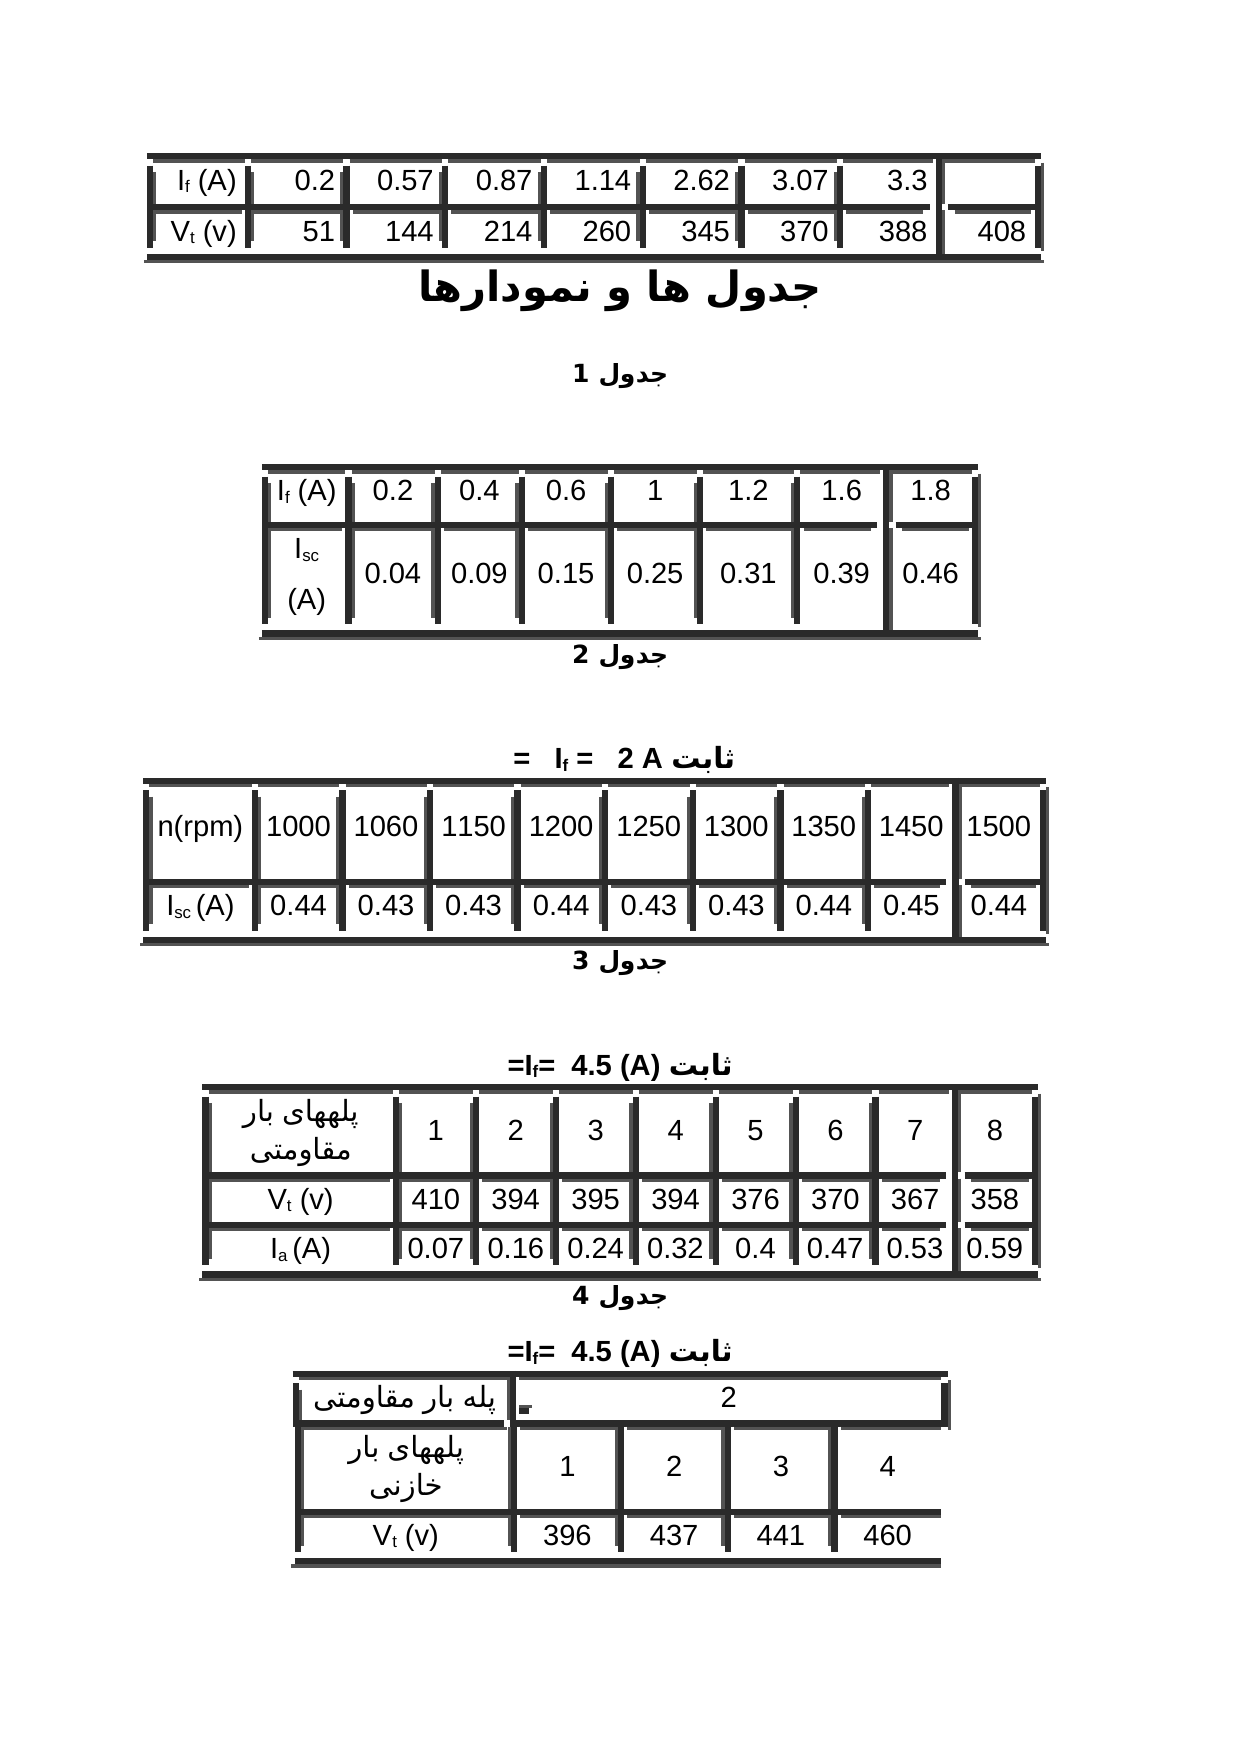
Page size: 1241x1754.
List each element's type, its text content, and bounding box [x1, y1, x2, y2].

table_header 6 [796, 1090, 875, 1169]
table_cell 376 [722, 1182, 789, 1219]
table_cell 358 [958, 1169, 1029, 1219]
table_header 5 [716, 1090, 796, 1169]
table_cell 0.32 [636, 1231, 716, 1268]
table_cell 0.44 [255, 888, 342, 934]
table_cell 0.15 [522, 531, 611, 627]
table_header 1 [396, 1090, 476, 1169]
table_cell 214 [445, 214, 544, 251]
table_cell 0.16 [476, 1231, 556, 1268]
table_cell 388 [840, 201, 936, 251]
table_cell 0.39 [797, 519, 883, 627]
text جدول 3 [150, 946, 1090, 975]
table_cell 345 [643, 214, 741, 251]
table_header 7 [875, 1090, 949, 1169]
text جدول ها و نمودارها [150, 263, 1090, 312]
table_header 1.6 [797, 470, 880, 519]
table_cell 0.45 [868, 876, 952, 934]
table_cell 4 [841, 1430, 941, 1505]
table_cell 394 [482, 1182, 550, 1219]
table_header 4 [636, 1090, 716, 1169]
table_cell 0.25 [611, 531, 700, 627]
table_cell 0.53 [875, 1219, 952, 1268]
table_header n(rpm) [146, 784, 255, 876]
table_cell 260 [544, 214, 643, 251]
table_header 1250 [605, 784, 693, 876]
table_cell 0.46 [889, 519, 975, 627]
table_header 1.2 [700, 470, 797, 519]
table_cell 0.43 [693, 888, 780, 934]
table_cell 0.59 [958, 1219, 1035, 1268]
table_cell 0.47 [796, 1231, 875, 1268]
table_header پلههای بار مقاومتی [205, 1090, 396, 1169]
table_header 2 [476, 1090, 556, 1169]
table_header 0.57 [346, 159, 445, 201]
table_cell 367 [882, 1169, 952, 1219]
table_header 0.87 [445, 159, 544, 201]
text جدول 1 [150, 359, 1090, 389]
table_cell 2 [627, 1430, 721, 1505]
table_header 0.6 [522, 470, 611, 519]
table_cell 0.43 [430, 888, 517, 934]
table_cell 0.4 [716, 1231, 796, 1268]
table_cell 410 [402, 1182, 470, 1219]
table_cell 0.07 [396, 1231, 476, 1268]
table_header 0.2 [248, 159, 346, 201]
table_cell Vt (v) [150, 214, 248, 251]
table_cell 0.24 [556, 1231, 636, 1268]
table_header پله بار مقاومتی [296, 1377, 507, 1417]
table_cell 0.04 [349, 531, 438, 627]
table_cell پلههای بار خازنی [304, 1417, 510, 1505]
table_cell 0.43 [343, 888, 430, 934]
table_cell 395 [562, 1182, 629, 1219]
text جدول 4 [150, 1281, 1090, 1310]
table_header 2 [519, 1377, 944, 1417]
table_header 1.8 [893, 470, 975, 519]
table_header 1060 [343, 784, 430, 876]
table_cell Vt (v) [212, 1182, 390, 1219]
table_cell 0.44 [518, 888, 605, 934]
table_cell 441 [728, 1518, 834, 1555]
table_cell Isc (A) [265, 531, 348, 627]
table_cell Isc (A) [146, 888, 255, 934]
table_cell 394 [642, 1182, 709, 1219]
table_header 1450 [868, 784, 949, 876]
table_cell 51 [248, 214, 346, 251]
text جدول 2 [150, 640, 1090, 669]
table_cell 0.43 [605, 888, 693, 934]
table_cell 0.31 [700, 531, 797, 627]
table_header 0.4 [438, 470, 522, 519]
table_header 1500 [962, 784, 1043, 876]
table_cell 1 [520, 1430, 615, 1505]
table_cell 408 [942, 201, 1038, 251]
table_header 1000 [255, 784, 342, 876]
table_header 1300 [693, 784, 780, 876]
table_header 1.14 [544, 159, 643, 201]
table_header 3.07 [741, 159, 840, 201]
table_header 8 [961, 1090, 1035, 1169]
table_cell 0.44 [959, 876, 1043, 934]
table_header 1150 [430, 784, 517, 876]
table_cell 370 [802, 1182, 869, 1219]
table_cell 437 [621, 1518, 728, 1555]
table_header [945, 159, 1038, 201]
table_header If (A) [150, 159, 248, 201]
table_cell 144 [346, 214, 445, 251]
table_header 1350 [780, 784, 868, 876]
table_cell 370 [741, 214, 840, 251]
table_header 1200 [518, 784, 605, 876]
table_cell Vt (v) [298, 1518, 514, 1555]
table_header 2.62 [643, 159, 741, 201]
table_cell 0.44 [780, 888, 868, 934]
text ثابت If= 4.5 (A)= [150, 1047, 1090, 1081]
table_cell 460 [835, 1518, 941, 1555]
table_cell 0.09 [438, 531, 522, 627]
table_header 0.2 [349, 470, 438, 519]
table_header 3.3 [840, 159, 933, 201]
table_header 3 [556, 1090, 636, 1169]
text ثابت If= 4.5 (A)= [150, 1334, 1090, 1368]
table_cell 396 [514, 1518, 621, 1555]
table_header If (A) [265, 470, 348, 519]
table_cell Ia (A) [205, 1231, 396, 1268]
table_header 1 [611, 470, 700, 519]
text ثابت If = 2 A = [150, 741, 1090, 775]
table_cell 3 [734, 1430, 828, 1505]
